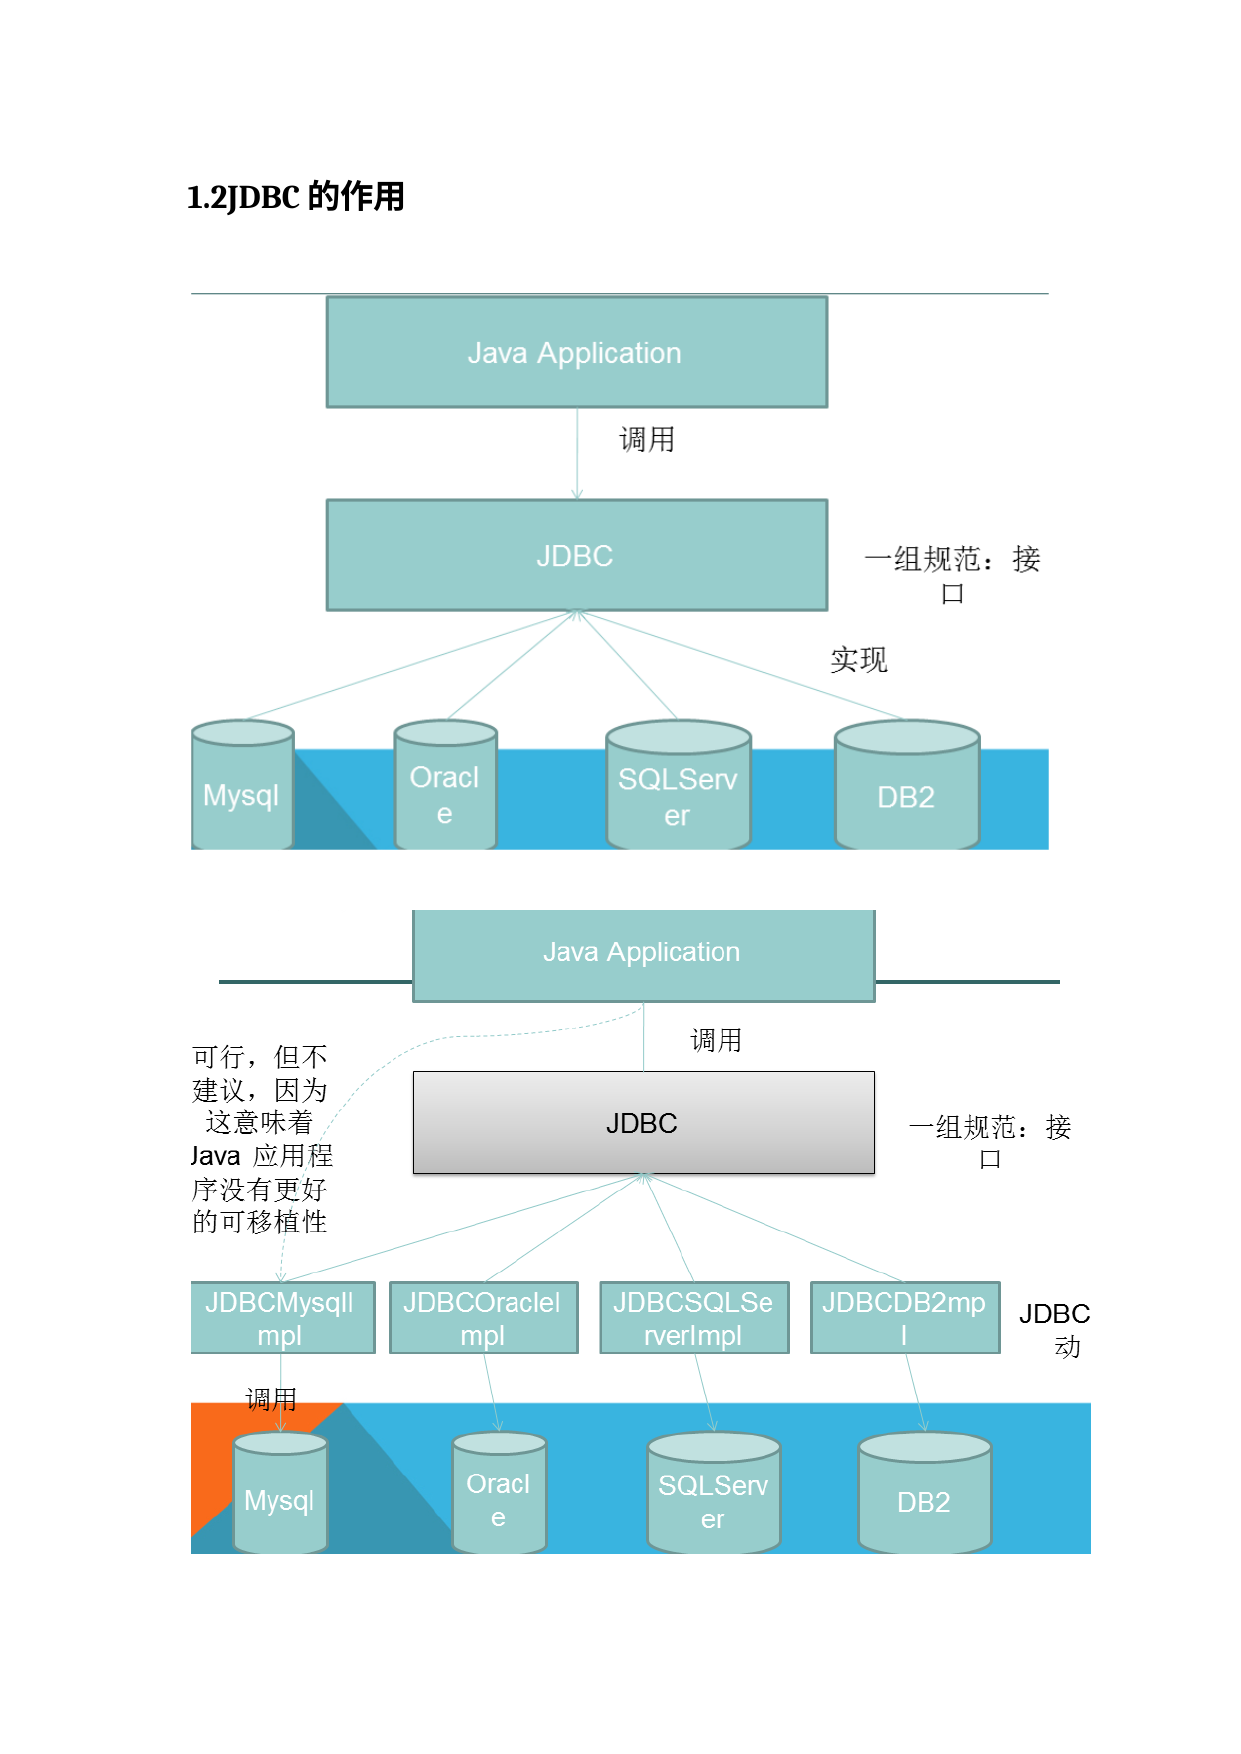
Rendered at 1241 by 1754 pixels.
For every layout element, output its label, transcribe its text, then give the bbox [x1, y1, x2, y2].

picture [187, 906, 1094, 1557]
subtitle 1.2JDBC的作用 [187, 162, 1053, 227]
picture [187, 289, 1053, 854]
